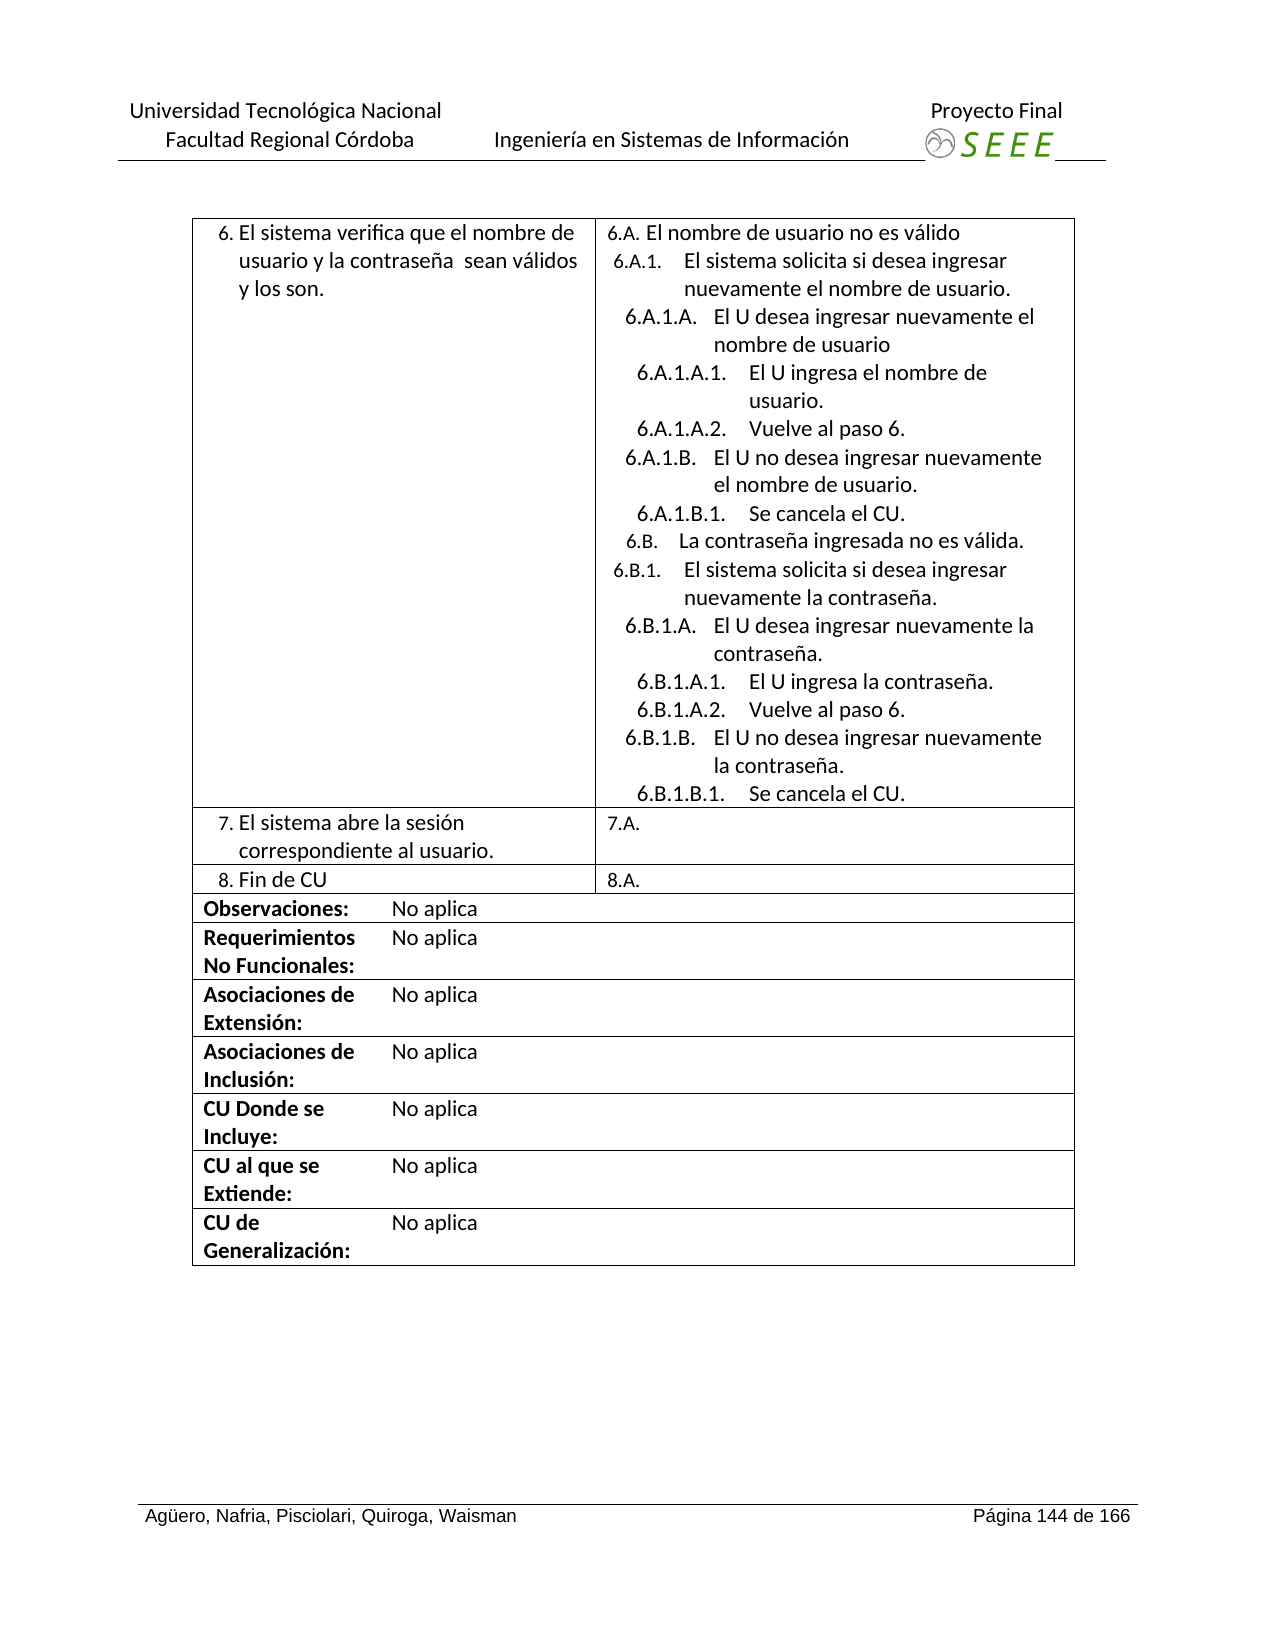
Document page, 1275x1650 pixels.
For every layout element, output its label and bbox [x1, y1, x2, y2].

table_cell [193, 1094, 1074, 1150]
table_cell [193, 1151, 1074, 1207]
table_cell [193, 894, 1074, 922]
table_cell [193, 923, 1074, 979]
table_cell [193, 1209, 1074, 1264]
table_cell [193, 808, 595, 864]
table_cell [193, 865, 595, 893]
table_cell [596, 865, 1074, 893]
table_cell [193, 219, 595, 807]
picture [925, 125, 1056, 161]
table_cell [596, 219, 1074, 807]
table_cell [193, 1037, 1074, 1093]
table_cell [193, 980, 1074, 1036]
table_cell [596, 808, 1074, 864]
